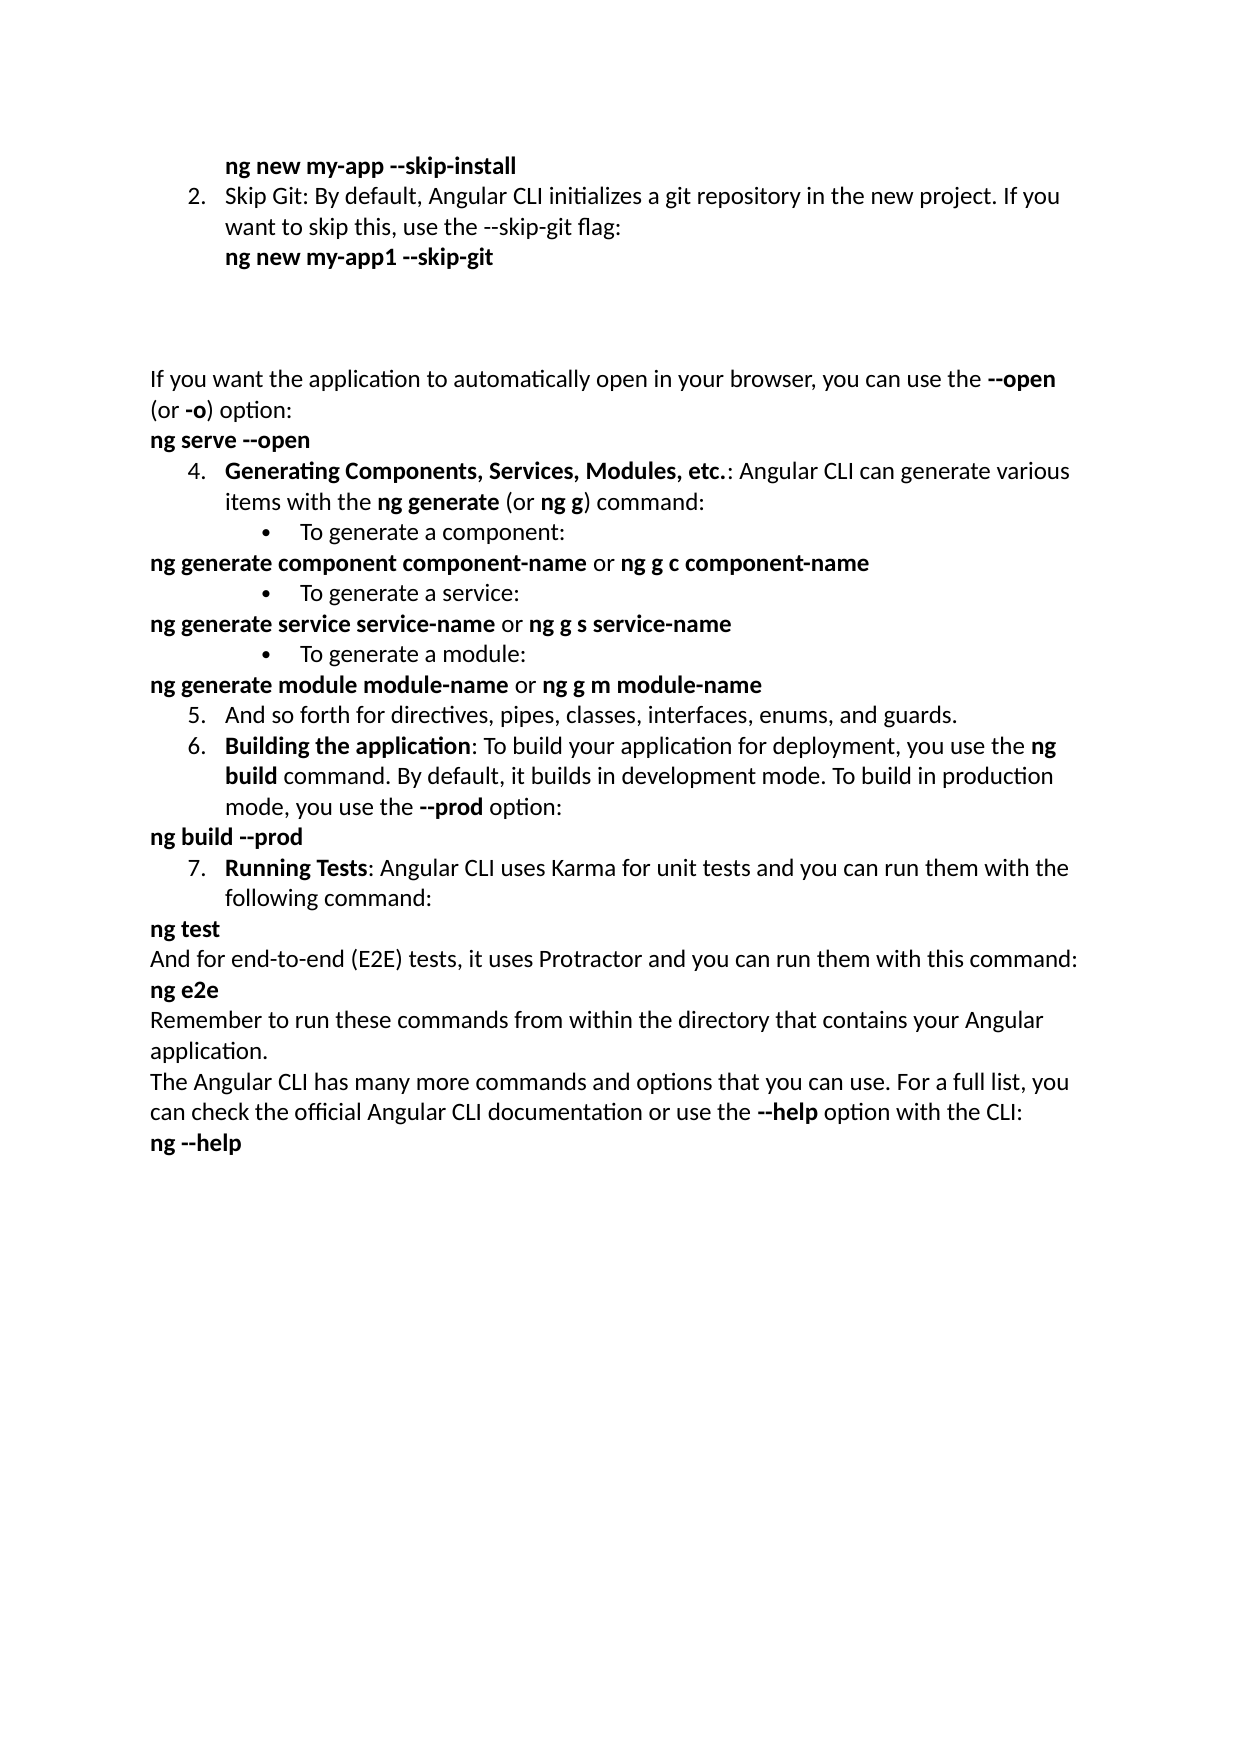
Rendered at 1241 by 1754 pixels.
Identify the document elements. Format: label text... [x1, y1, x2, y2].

text ng e2e [150, 974, 1090, 1004]
text ng new my-app --skip-install [150, 150, 1090, 181]
text ng build --prod [150, 821, 1090, 852]
text The Angular CLI has many more commands and options that you can use. For a full list, you can check the official Angular CLI documentation or use the --help option with the CLI: [150, 1066, 1090, 1127]
text ng serve --open [150, 425, 1090, 455]
text ng --help [150, 1127, 1090, 1157]
text ng generate service service-name or ng g s service-name [150, 608, 1090, 638]
text Remember to run these commands from within the directory that contains your Angular application. [150, 1004, 1090, 1066]
list To generate a component: [262, 516, 1090, 547]
list Building the application: To build your application for deployment, you use the ng build command. By default, it builds in development mode. To build in production mode, you use the --prod option: [187, 730, 1090, 821]
list And so forth for directives, pipes, classes, interfaces, enums, and guards. [187, 699, 1090, 730]
list To generate a module: [262, 638, 1090, 669]
list Generating Components, Services, Modules, etc.: Angular CLI can generate various items with the ng generate (or ng g) command: [187, 455, 1090, 516]
list Running Tests: Angular CLI uses Karma for unit tests and you can run them with the following command: [187, 852, 1090, 913]
list Skip Git: By default, Angular CLI initializes a git repository in the new project. If you want to skip this, use the --skip-git flag: [187, 181, 1090, 242]
text ng test [150, 913, 1090, 943]
text ng generate component component-name or ng g c component-name [150, 547, 1090, 577]
text If you want the application to automatically open in your browser, you can use the --open (or -o) option: [150, 364, 1090, 425]
list ng new my-app1 --skip-git [225, 242, 1090, 272]
text ng generate module module-name or ng g m module-name [150, 669, 1090, 699]
text And for end-to-end (E2E) tests, it uses Protractor and you can run them with this command: [150, 943, 1090, 974]
list To generate a service: [262, 577, 1090, 608]
